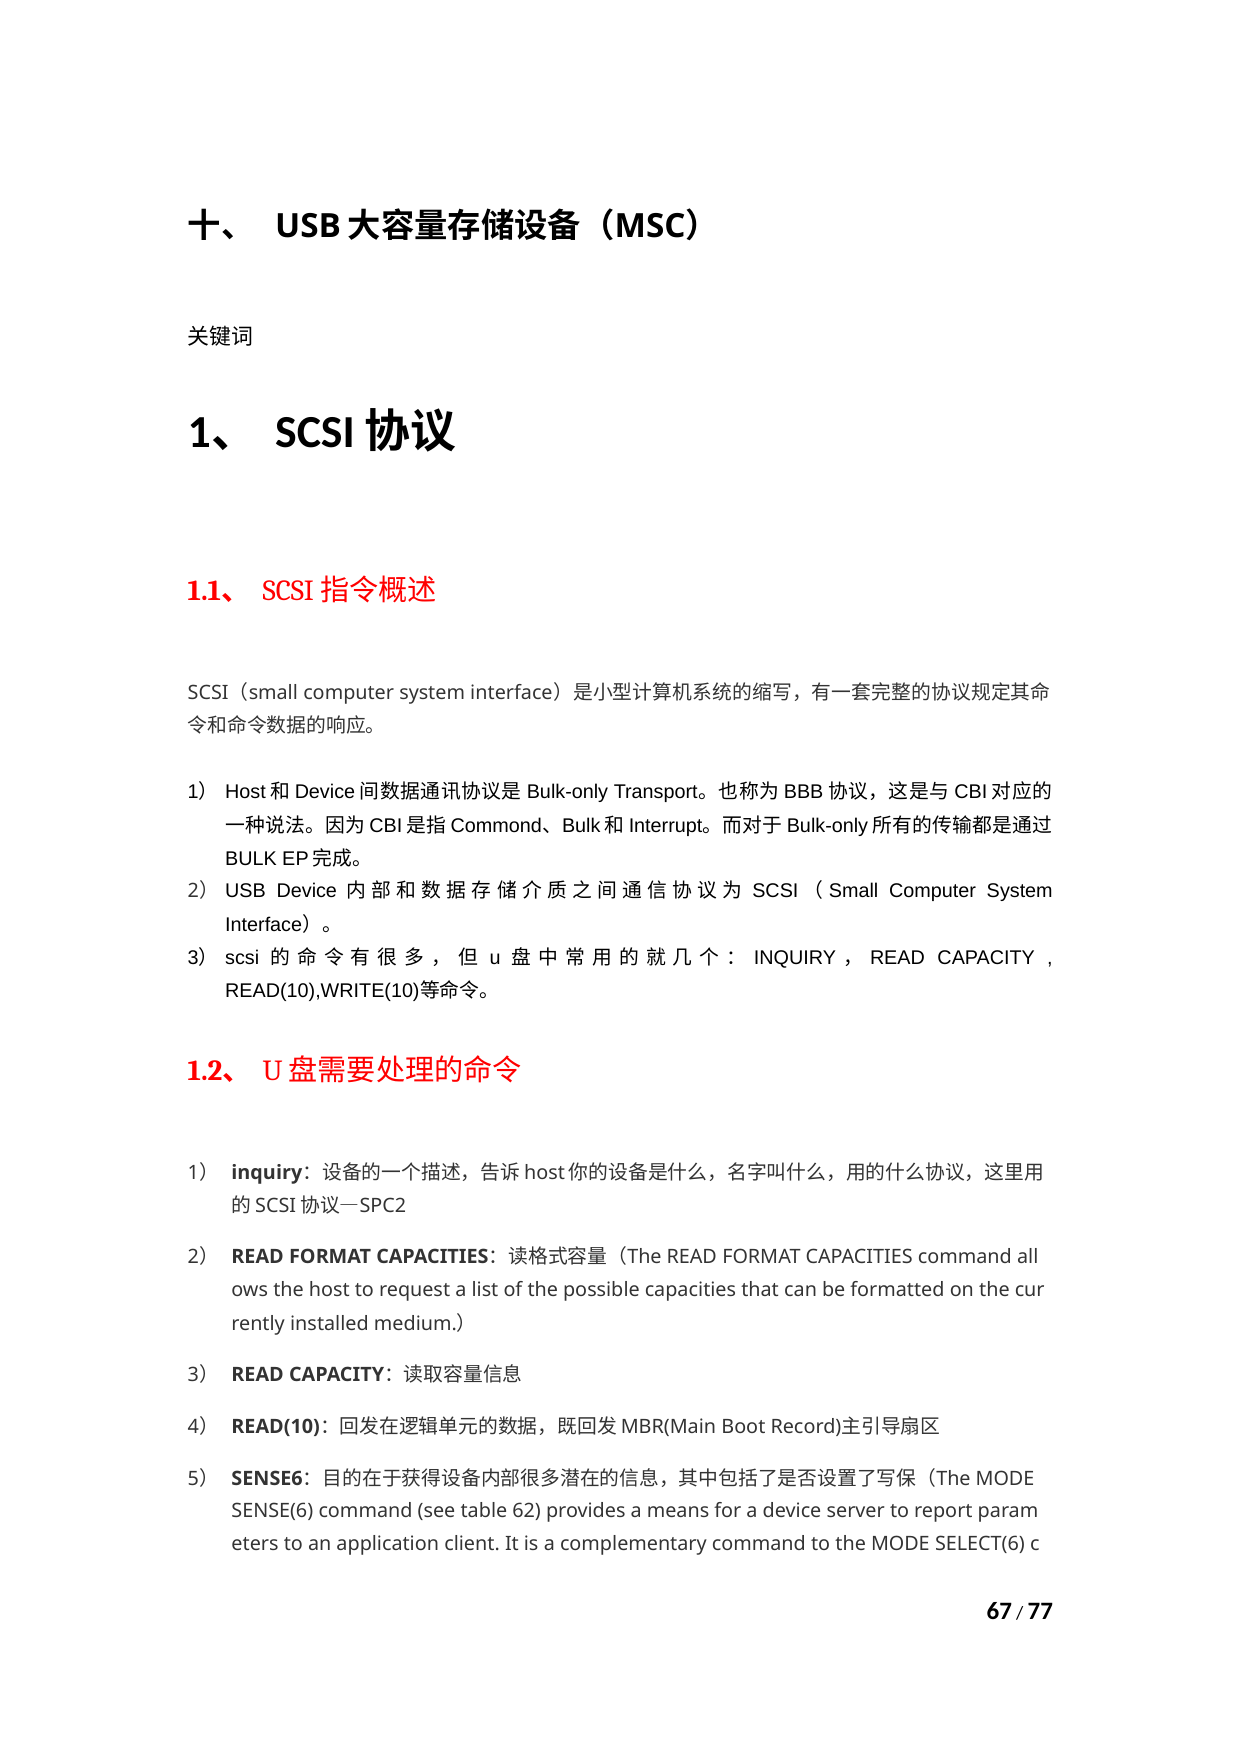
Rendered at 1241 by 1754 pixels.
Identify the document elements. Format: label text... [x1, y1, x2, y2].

list READ CAPACITY：读取容量信息 [187, 1357, 1045, 1390]
list USB Device内部和数据存储介质之间通信协议为SCSI（Small Computer System Interface）。 [187, 873, 1053, 939]
text SCSI（small computer system interface）是小型计算机系统的缩写，有一套完整的协议规定其命令和命令数据的响应。 [187, 675, 1053, 741]
list inquiry：设备的一个描述，告诉host你的设备是什么，名字叫什么，用的什么协议，这里用的SCSI协议—SPC2 [187, 1154, 1045, 1220]
subtitle U盘需要处理的命令 [187, 1034, 1053, 1100]
subtitle SCSI协议 [187, 378, 1053, 477]
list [187, 1460, 1045, 1559]
subtitle USB大容量存储设备（MSC） [187, 190, 1053, 256]
list Host和Device间数据通讯协议是Bulk-only Transport。也称为BBB协议，这是与CBI对应的一种说法。因为CBI是指Commond、Bulk和Interrupt。而对于Bulk-only所有的传输都是通过BULK EP完成。 [187, 774, 1053, 873]
text 关键词 [187, 318, 1053, 351]
list scsi的命令有很多，但u盘中常用的就几个：INQUIRY，READ CAPACITY , READ(10),WRITE(10)等命令。 [187, 939, 1053, 1005]
subtitle SCSI指令概述 [187, 555, 1053, 621]
list READ(10)：回发在逻辑单元的数据，既回发MBR(Main Boot Record)主引导扇区 [187, 1408, 1045, 1441]
list READ FORMAT CAPACITIES：读格式容量（The READ FORMAT CAPACITIES command allows the host to request a list of the possible capacities that can be formatted on the currently installed medium.） [187, 1239, 1045, 1338]
